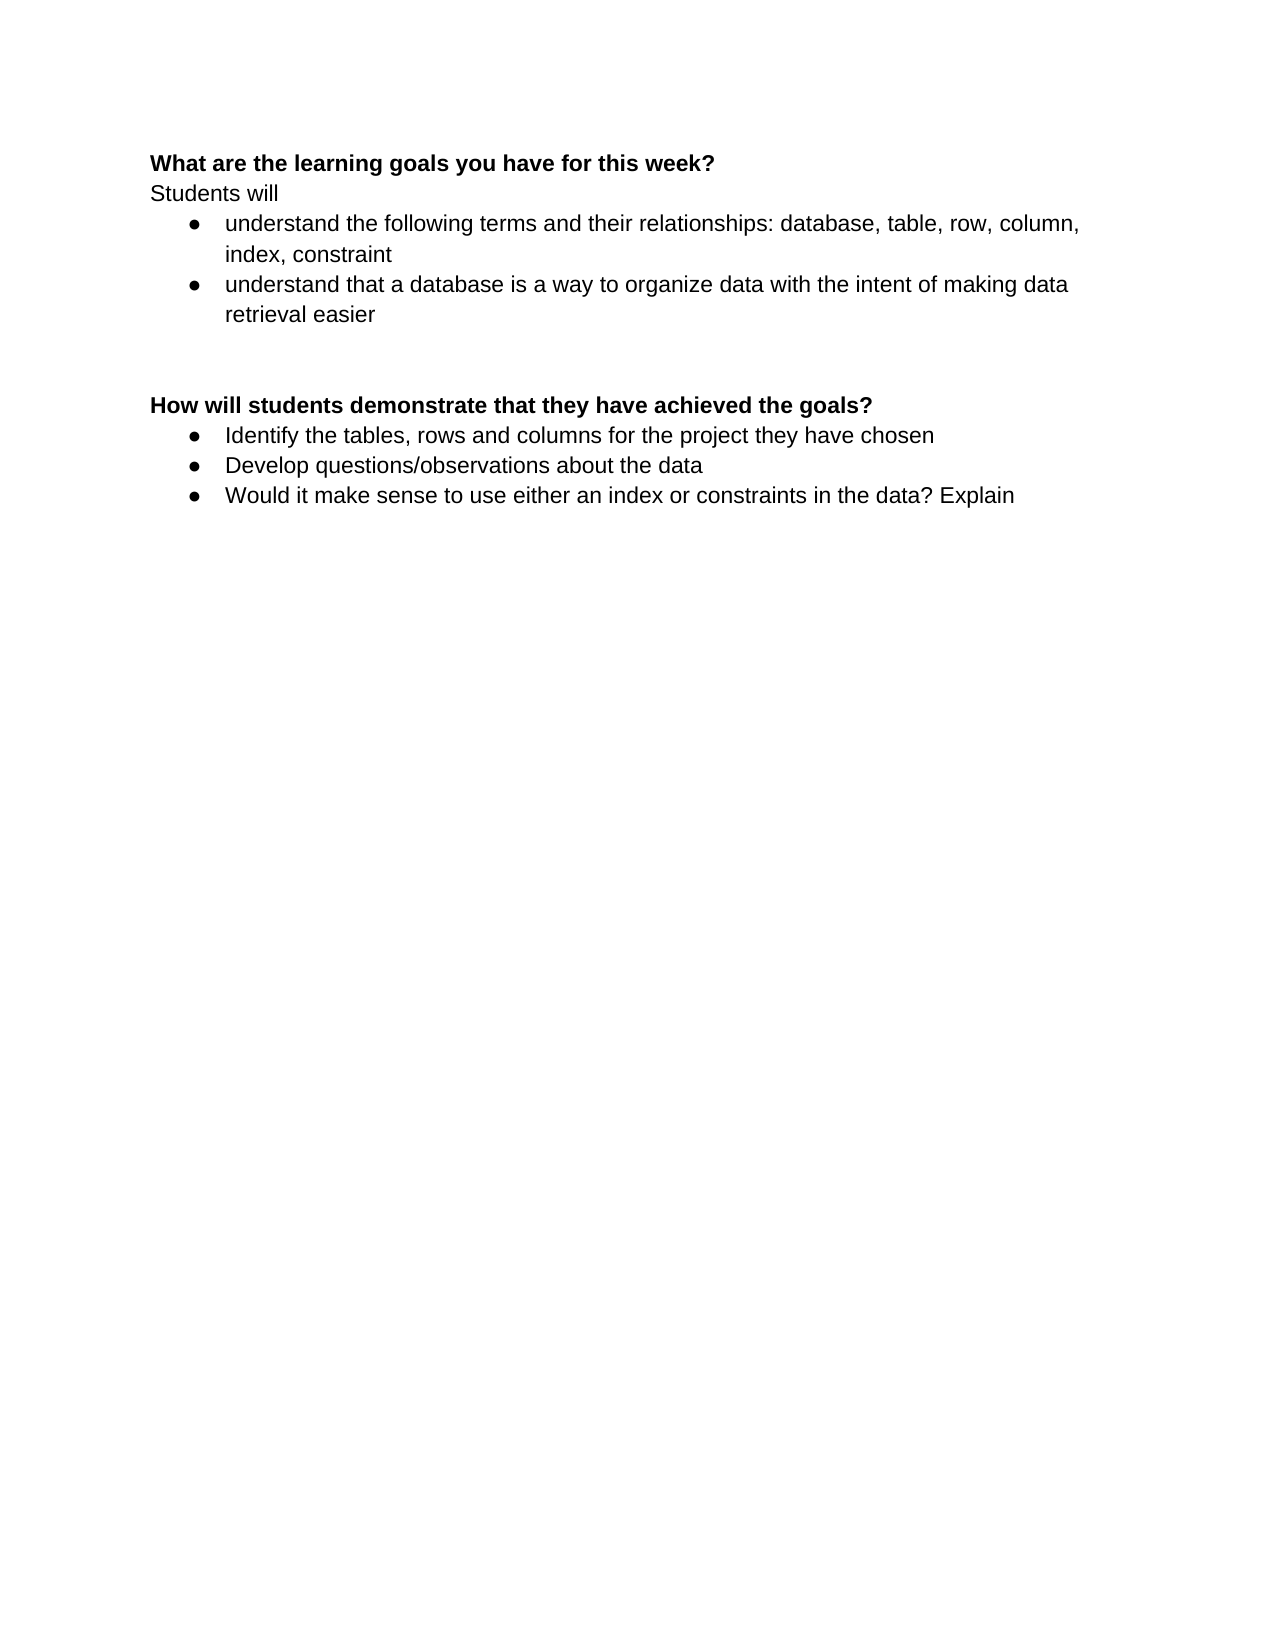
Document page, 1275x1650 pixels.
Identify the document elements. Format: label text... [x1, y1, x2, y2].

list Would it make sense to use either an index or constraints in the data? Explain [187, 482, 1125, 509]
list Identify the tables, rows and columns for the project they have chosen [187, 422, 1125, 448]
list understand that a database is a way to organize data with the intent of making data retrieval easier [187, 271, 1125, 327]
text How will students demonstrate that they have achieved the goals? [150, 392, 1125, 418]
list understand the following terms and their relationships: database, table, row, column, index, constraint [187, 210, 1125, 267]
list Develop questions/observations about the data [187, 452, 1125, 478]
text Students will [150, 180, 1125, 207]
text What are the learning goals you have for this week? [150, 150, 1125, 176]
